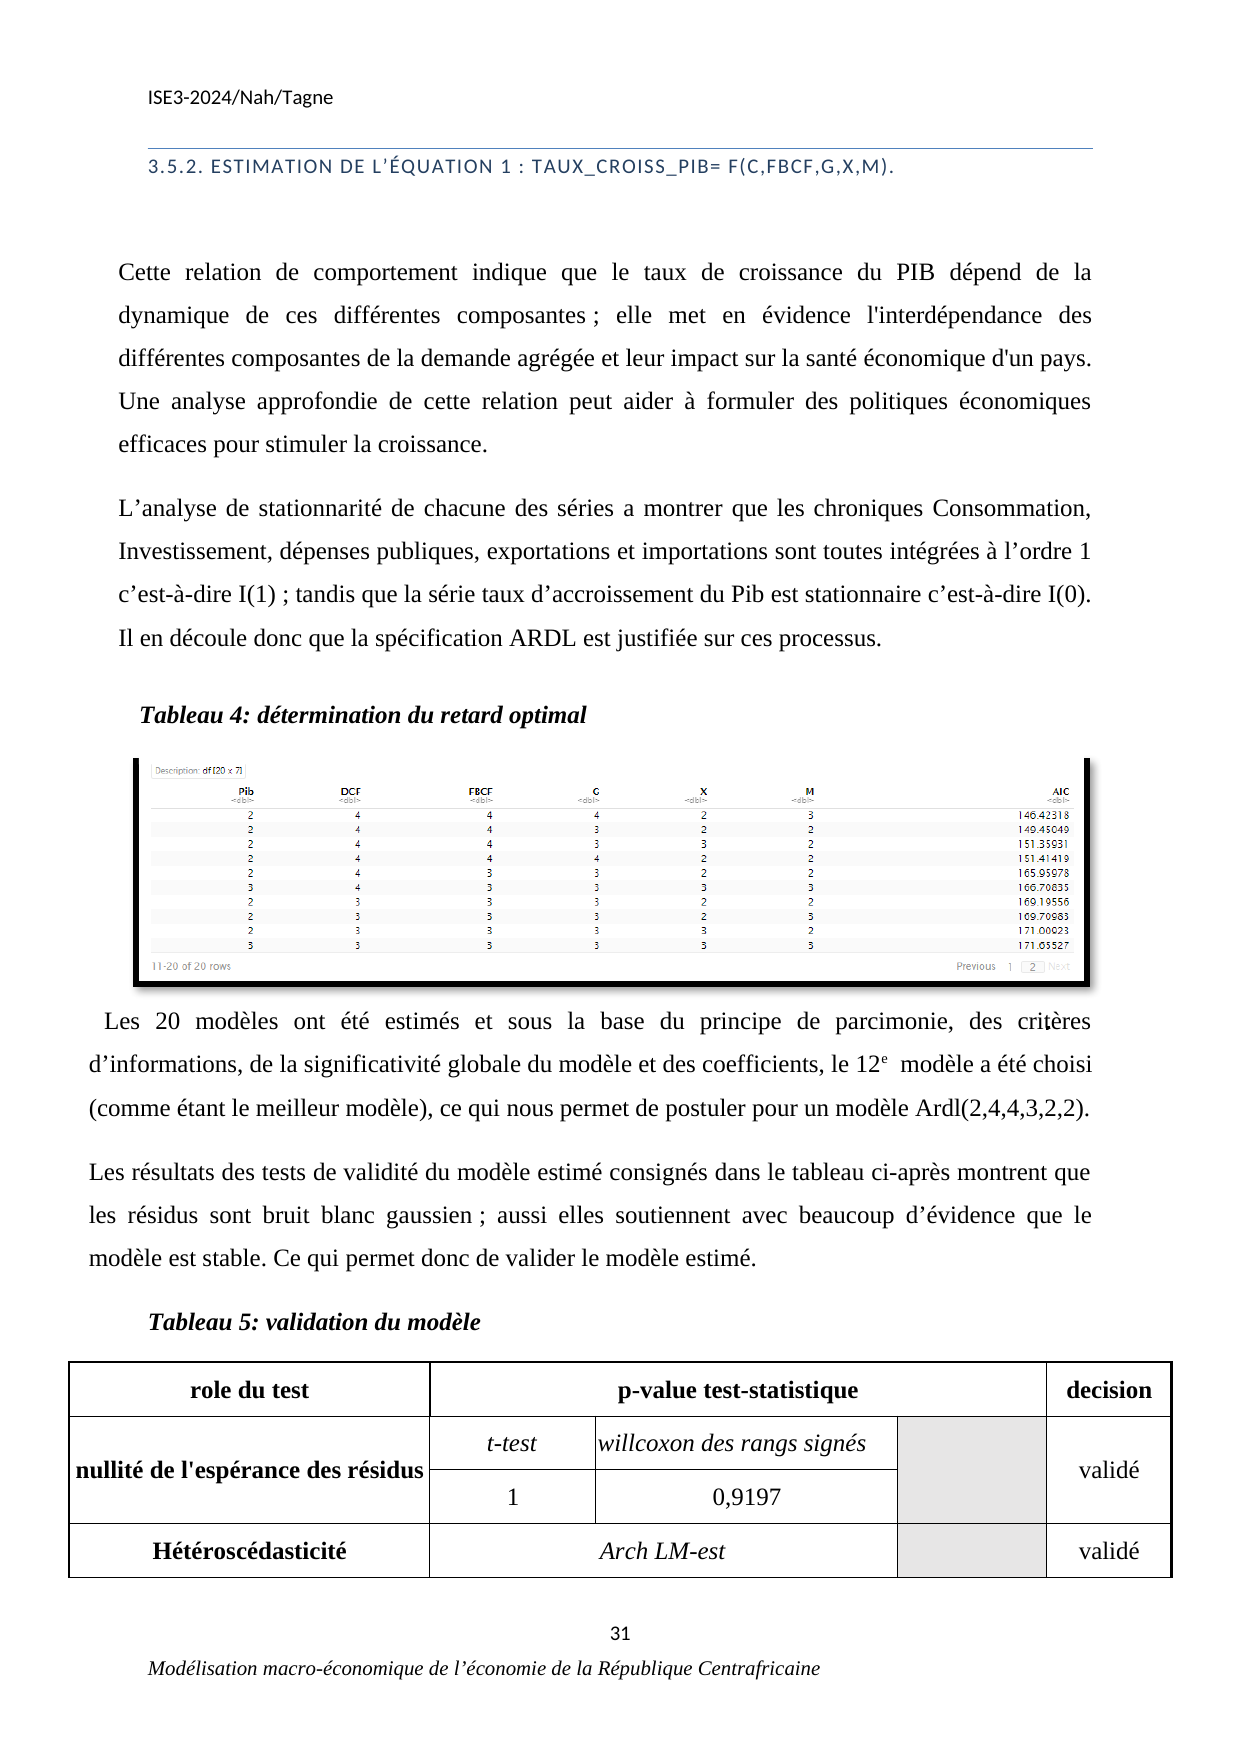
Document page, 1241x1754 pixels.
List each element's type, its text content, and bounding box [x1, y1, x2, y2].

text La détermination du retard optimal est donnée par la lecture du tableau suivant : [148, 687, 1093, 715]
table_cell willcoxon des rangs signés [596, 1417, 897, 1469]
table_cell Arch LM-est [430, 1524, 897, 1577]
text Les 20 modèles ont été estimés et sous la base du principe de parcimonie, des critères d’informations, de la significativité globale du modèle et des coefficients, le 12e modèle a été choisi (comme étant le meilleur modèle), ce qui nous permet de postuler pour un modèle Ardl(2,4,4,3,2,2). [74, 1006, 1093, 1121]
table_cell t-test [430, 1417, 595, 1469]
picture [139, 765, 1084, 981]
table_cell nullité de l'espérance des résidus [70, 1417, 429, 1523]
table_header role du test [70, 1363, 429, 1416]
table_cell [898, 1417, 1046, 1523]
subtitle 3.5.2. Estimation de l’équation 1 : Taux_croiss_Pib= f(C,FBCF,G,X,M). [148, 149, 1093, 179]
text L’analyse de stationnarité de chacune des séries a montrer que les chroniques Consommation, Investissement, dépenses publiques, exportations et importations sont toutes intégrées à l’ordre 1 c’est-à-dire I(1) ; tandis que la série taux d’accroissement du Pib est stationnaire c’est-à-dire I(0). Il en découle donc que la spécification ARDL est justifiée sur ces processus. [118, 493, 1093, 651]
table_cell 0,9197 [596, 1470, 897, 1523]
table_cell [898, 1524, 1046, 1577]
table_cell 1 [430, 1470, 595, 1523]
table_cell validé [1047, 1417, 1170, 1523]
table_cell Hétéroscédasticité [70, 1524, 429, 1577]
table_cell validé [1047, 1524, 1170, 1577]
table_header p-value test-statistique [431, 1363, 1046, 1416]
table_header decision [1047, 1363, 1170, 1416]
text Les résultats des tests de validité du modèle estimé consignés dans le tableau ci-après montrent que les résidus sont bruit blanc gaussien ; aussi elles soutiennent avec beaucoup d’évidence que le modèle est stable. Ce qui permet donc de valider le modèle estimé. [88, 1157, 1093, 1272]
text Tableau 5: validation du modèle [148, 1307, 1093, 1336]
text Cette relation de comportement indique que le taux de croissance du PIB dépend de la dynamique de ces différentes composantes ; elle met en évidence l'interdépendance des différentes composantes de la demande agrégée et leur impact sur la santé économique d'un pays. Une analyse approfondie de cette relation peut aider à formuler des politiques économiques efficaces pour stimuler la croissance. [118, 257, 1093, 458]
